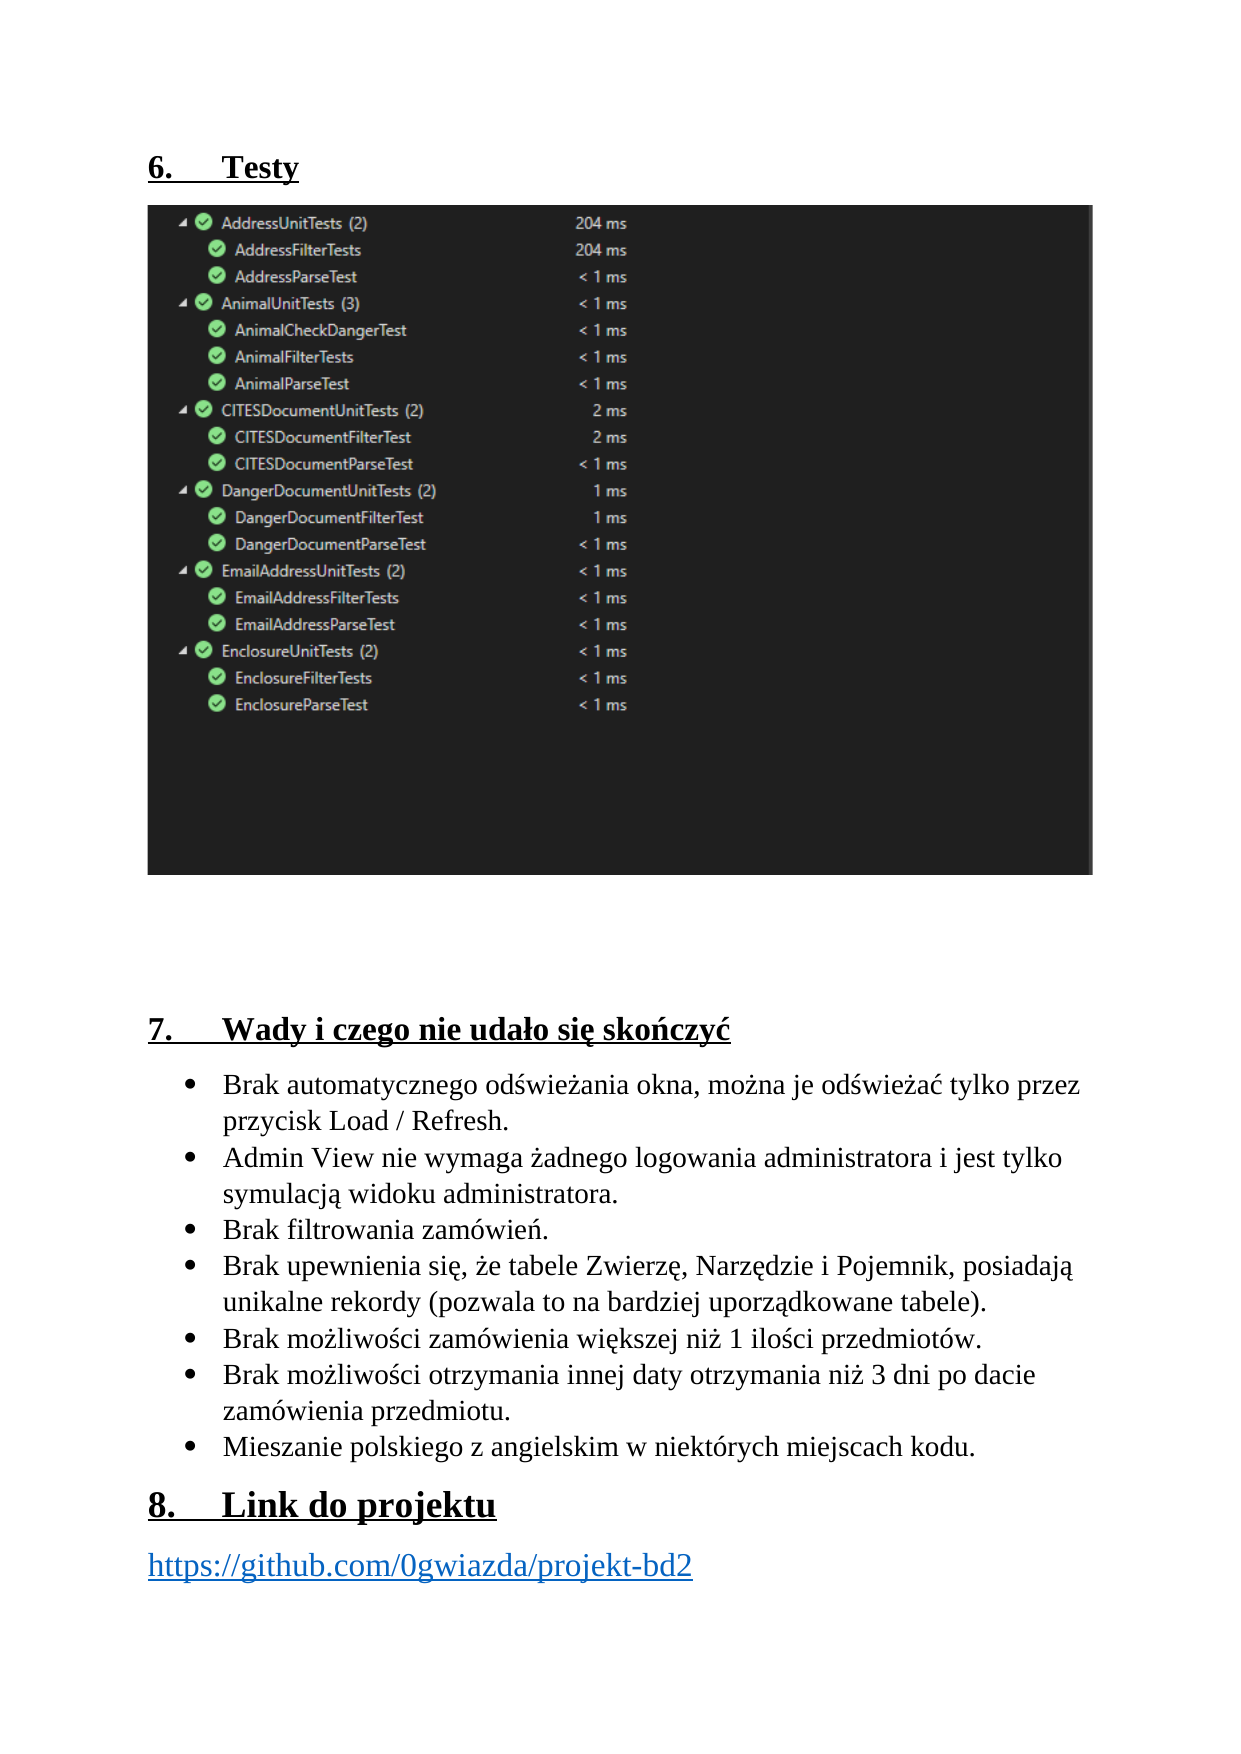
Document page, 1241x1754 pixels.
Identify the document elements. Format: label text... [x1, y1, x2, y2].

list Brak automatycznego odświeżania okna, można je odświeżać tylko przez przycisk Load / Refresh. [185, 1067, 1093, 1137]
text 7. Wady i czego nie udało się skończyć [148, 1009, 1093, 1048]
list Admin View nie wymaga żadnego logowania administratora i jest tylko symulacją widoku administratora. [185, 1140, 1093, 1209]
picture [147, 205, 1093, 875]
list Mieszanie polskiego z angielskim w niektórych miejscach kodu. [185, 1429, 1093, 1463]
text https://github.com/0gwiazda/projekt-bd2 [148, 1546, 1093, 1584]
list Brak filtrowania zamówień. [185, 1212, 1093, 1246]
list Brak upewnienia się, że tabele Zwierzę, Narzędzie i Pojemnik, posiadają unikalne rekordy (pozwala to na bardziej uporządkowane tabele). [185, 1248, 1093, 1318]
text 8. Link do projektu [148, 1482, 1093, 1525]
list Brak możliwości otrzymania innej daty otrzymania niż 3 dni po dacie zamówienia przedmiotu. [185, 1357, 1093, 1427]
text 6. Testy [148, 148, 1093, 186]
list Brak możliwości zamówienia większej niż 1 ilości przedmiotów. [185, 1321, 1093, 1354]
